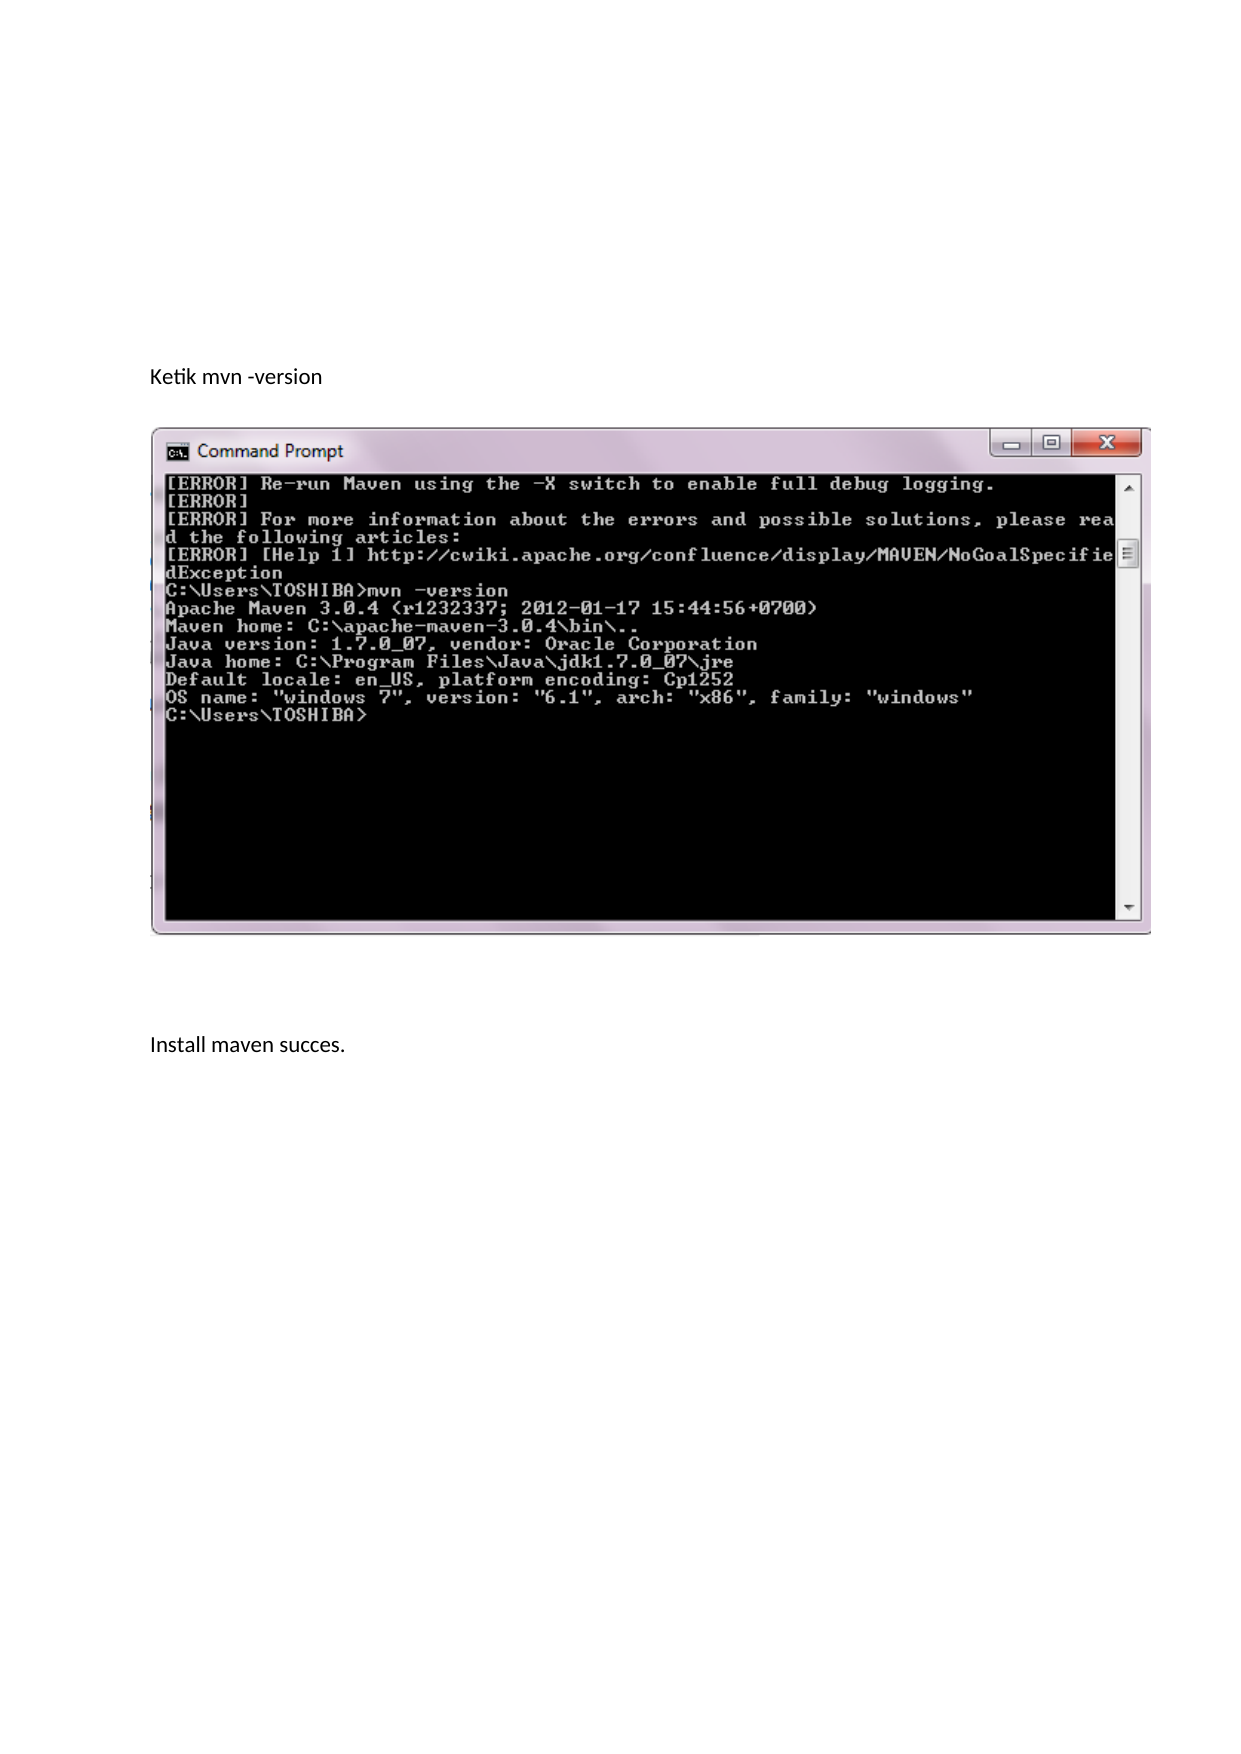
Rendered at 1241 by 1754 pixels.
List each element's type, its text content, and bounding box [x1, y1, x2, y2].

text Ketik mvn -version [150, 362, 1090, 390]
text Install maven succes. [150, 1030, 1090, 1058]
picture [150, 415, 1151, 953]
